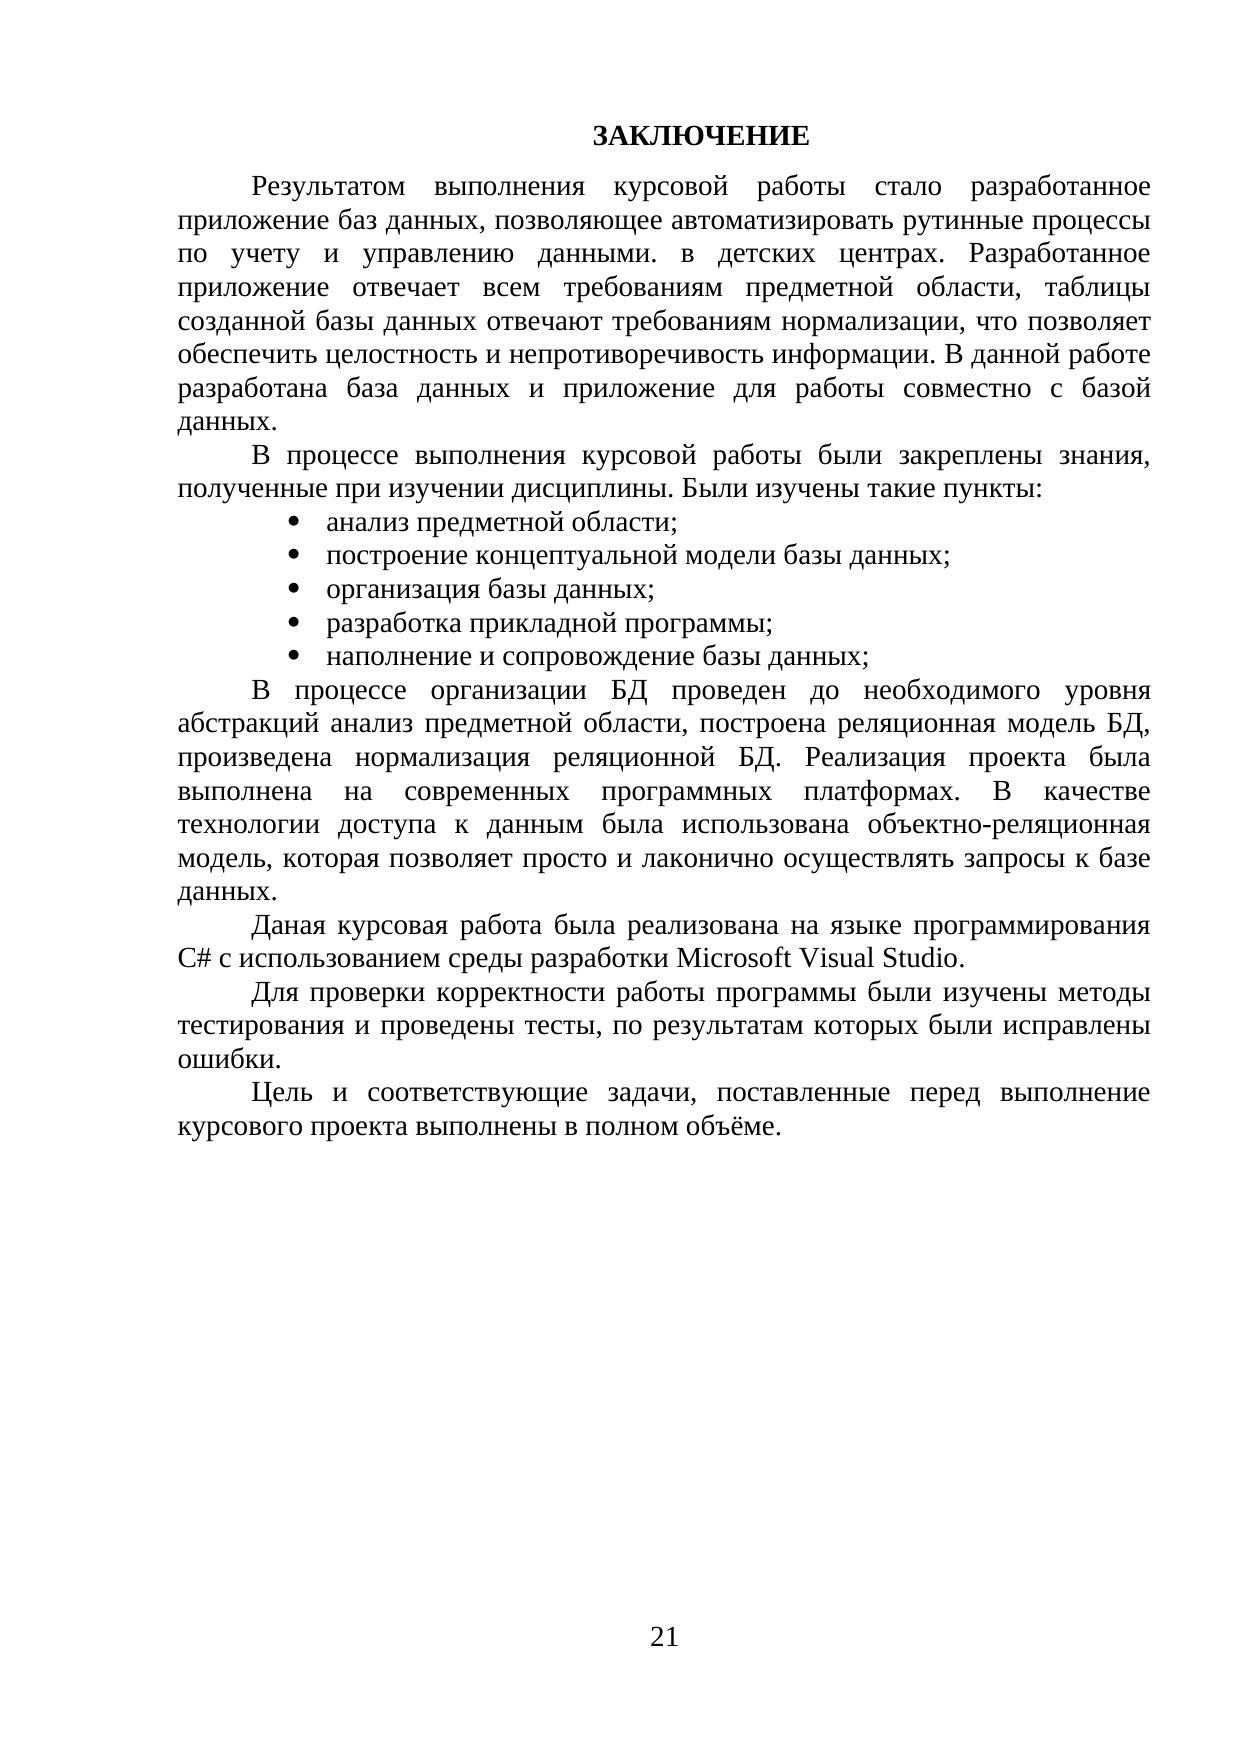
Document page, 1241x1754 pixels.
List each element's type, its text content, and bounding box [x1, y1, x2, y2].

list анализ предметной области; [288, 504, 1152, 537]
list наполнение и сопровождение базы данных; [288, 638, 1152, 672]
text В процессе выполнения курсовой работы были закреплены знания, полученные при изучении дисциплины. Были изучены такие пункты: [177, 437, 1152, 504]
text В процессе организации БД проведен до необходимого уровня абстракций анализ предметной области, построена реляционная модель БД, произведена нормализация реляционной БД. Реализация проекта была выполнена на современных программных платформах. В качестве технологии доступа к данным была использована объектно-реляционная модель, которая позволяет просто и лаконично осуществлять запросы к базе данных. [177, 672, 1152, 907]
list организация базы данных; [288, 571, 1152, 605]
text Результатом выполнения курсовой работы стало разработанное приложение баз данных, позволяющее автоматизировать рутинные процессы по учету и управлению данными. в детских центрах. Разработанное приложение отвечает всем требованиям предметной области, таблицы созданной базы данных отвечают требованиям нормализации, что позволяет обеспечить целостность и непротиворечивость информации. В данной работе разработана база данных и приложение для работы совместно с базой данных. [177, 168, 1152, 437]
text ЗАКЛЮЧЕНИЕ [177, 118, 1152, 152]
list построение концептуальной модели базы данных; [288, 537, 1152, 571]
text Цель и соответствующие задачи, поставленные перед выполнение курсового проекта выполнены в полном объёме. [177, 1074, 1152, 1142]
text Даная курсовая работа была реализована на языке программирования C# с использованием среды разработки Microsoft Visual Studio. [177, 907, 1152, 974]
text Для проверки корректности работы программы были изучены методы тестирования и проведены тесты, по результатам которых были исправлены ошибки. [177, 974, 1152, 1074]
list разработка прикладной программы; [288, 605, 1152, 638]
